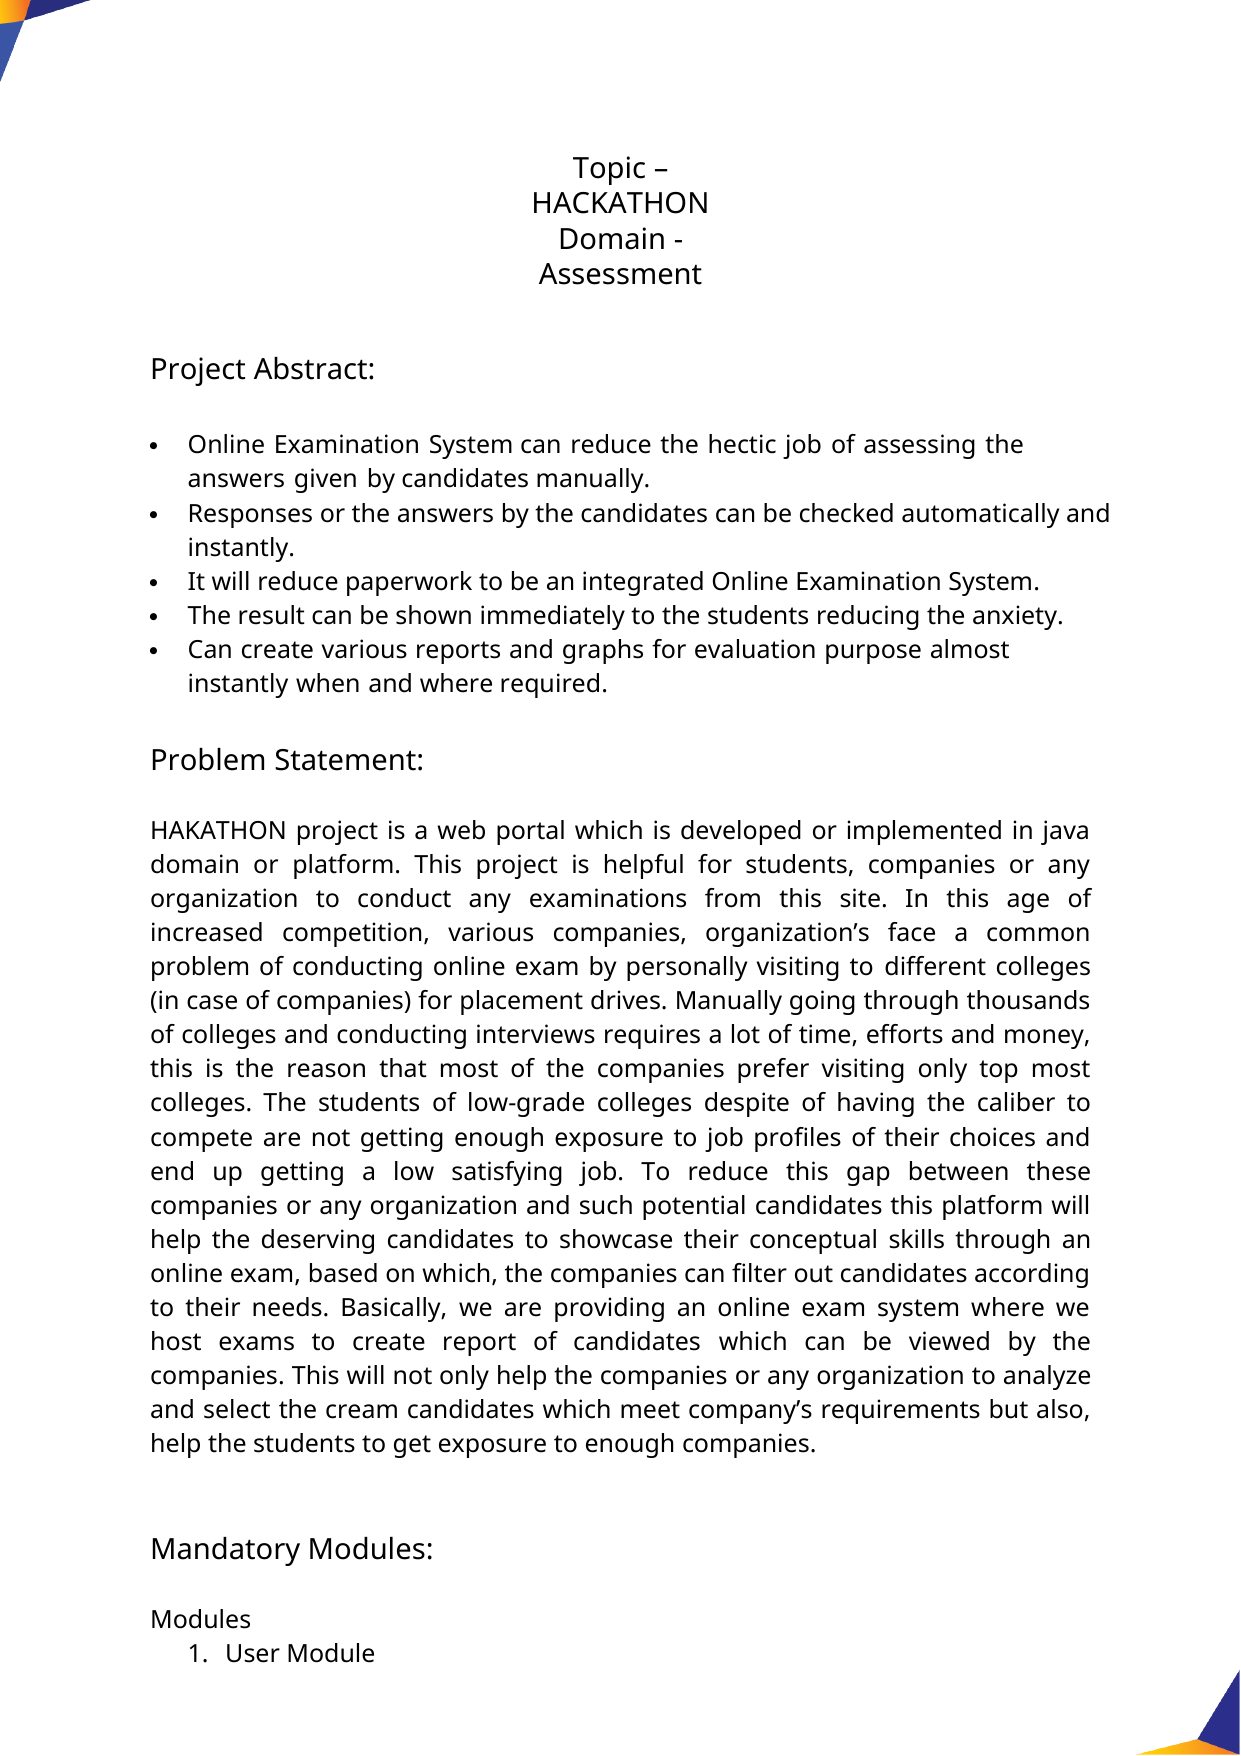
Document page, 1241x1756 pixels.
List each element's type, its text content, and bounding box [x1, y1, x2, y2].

text Domain - Assessment [492, 221, 748, 292]
text Modules [150, 1602, 1221, 1636]
list The result can be shown immediately to the students reducing the anxiety. [150, 598, 1221, 632]
picture [0, 0, 93, 82]
list Can create various reports and graphs for evaluation purpose almost instantly when and where required. [150, 632, 1091, 700]
subtitle Problem Statement: [150, 739, 1221, 779]
text HAKATHON project is a web portal which is developed or implemented in java domain or platform. This project is helpful for students, companies or any organization to conduct any examinations from this site. In this age of increased competition, various companies, organization’s face a common problem of conducting online exam by personally visiting to different colleges (in case of companies) for placement drives. Manually going through thousands of colleges and conducting interviews requires a lot of time, efforts and money, this is the reason that most of the companies prefer visiting only top most colleges. The students of low-grade colleges despite of having the caliber to compete are not getting enough exposure to job profiles of their choices and end up getting a low satisfying job. To reduce this gap between these companies or any organization and such potential candidates this platform will help the deserving candidates to showcase their conceptual skills through an online exam, based on which, the companies can filter out candidates according to their needs. Basically, we are providing an online exam system where we host exams to create report of candidates which can be viewed by the companies. This will not only help the companies or any organization to analyze and select the cream candidates which meet company’s requirements but also, help the students to get exposure to enough companies. [150, 813, 1091, 1460]
picture [1135, 1670, 1240, 1755]
list Online Examination System can reduce the hectic job of assessing the answers given by candidates manually. [150, 427, 1091, 495]
list Responses or the answers by the candidates can be checked automatically and instantly. [150, 495, 1221, 563]
subtitle Mandatory Modules: [150, 1528, 1221, 1568]
subtitle Project Abstract: [150, 348, 1221, 388]
subtitle Topic – HACKATHON [492, 150, 748, 221]
list User Module [187, 1636, 1221, 1670]
list It will reduce paperwork to be an integrated Online Examination System. [150, 563, 1221, 597]
